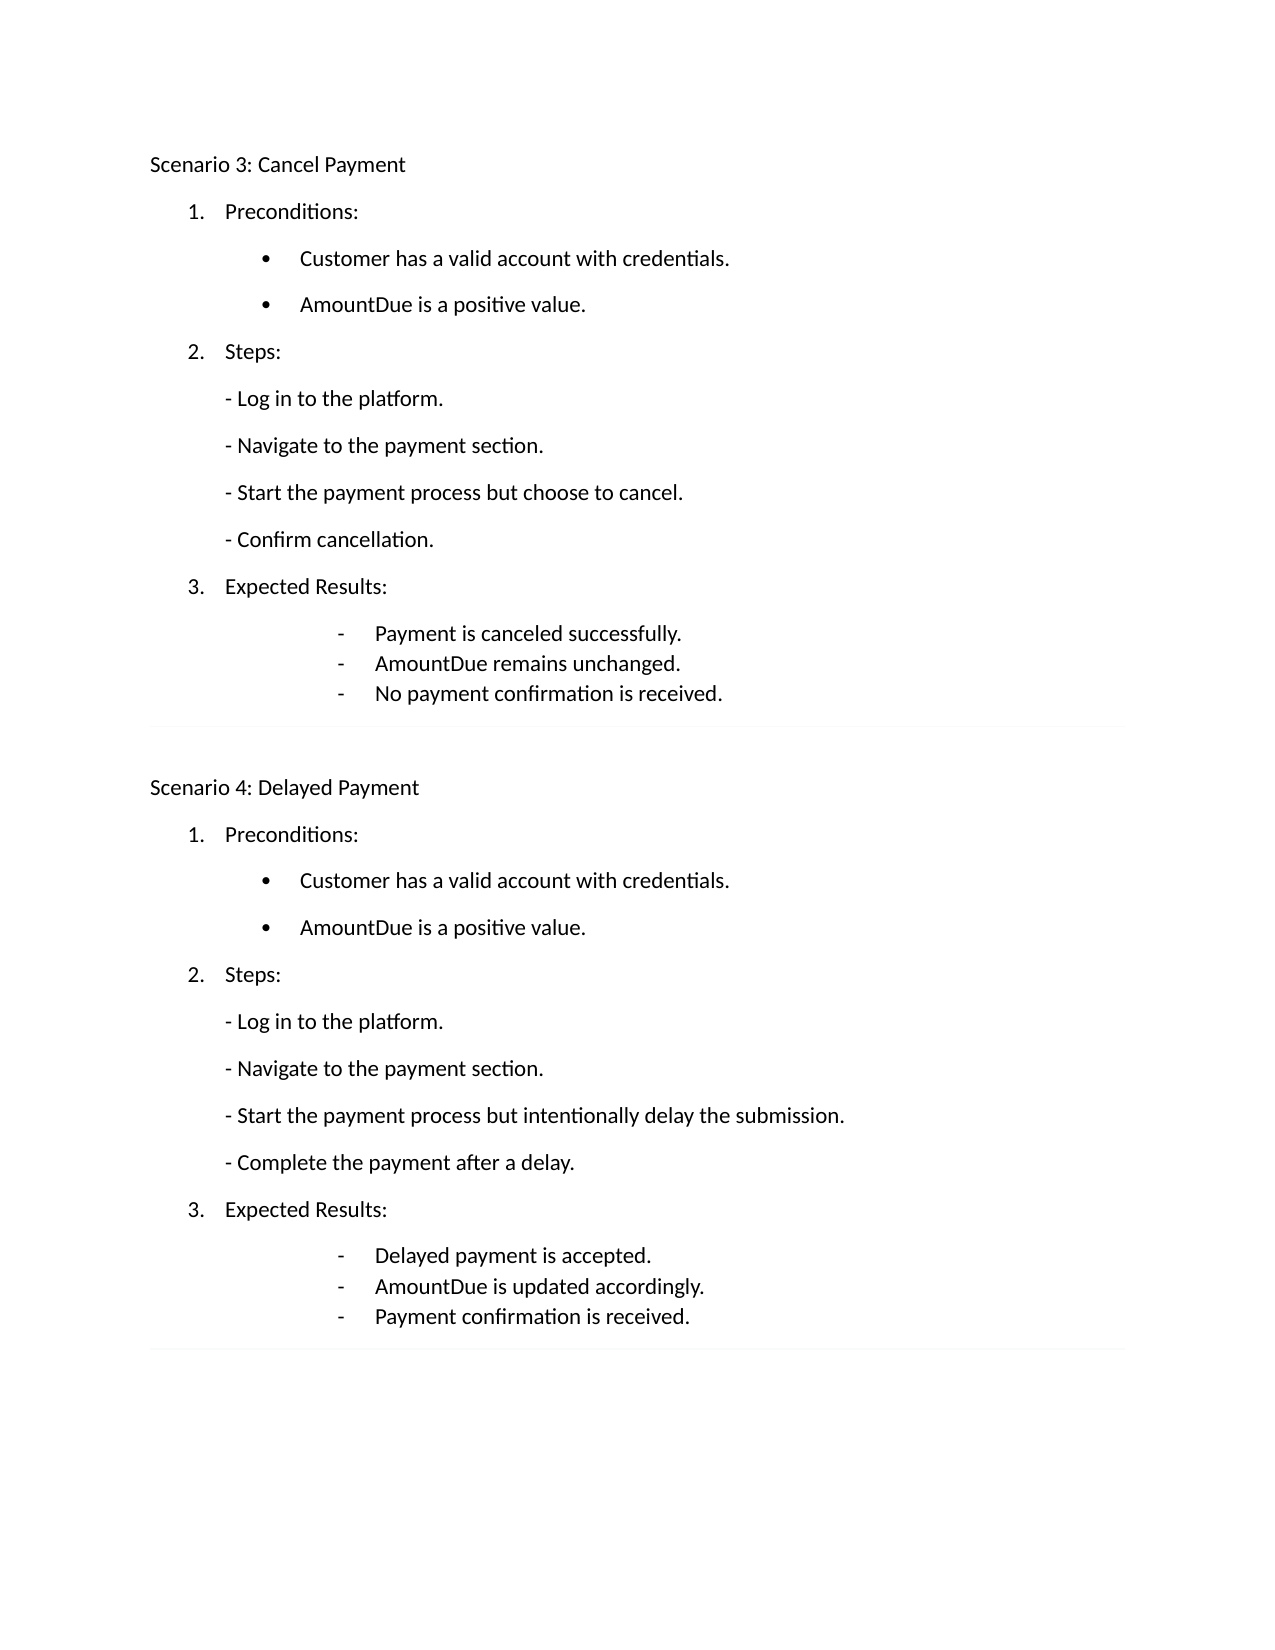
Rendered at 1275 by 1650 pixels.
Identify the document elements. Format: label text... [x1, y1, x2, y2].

list Steps: [187, 337, 1125, 366]
text - Navigate to the payment section. [225, 1054, 1125, 1082]
text - Complete the payment after a delay. [225, 1148, 1125, 1176]
text - Navigate to the payment section. [225, 431, 1125, 459]
list No payment confirmation is received. [337, 679, 1125, 707]
text Scenario 3: Cancel Payment [150, 150, 1125, 178]
list Delayed payment is accepted. [337, 1242, 1125, 1270]
list Preconditions: [187, 820, 1125, 848]
list Expected Results: [187, 1195, 1125, 1223]
text - Log in to the platform. [225, 384, 1125, 412]
text - Start the payment process but intentionally delay the submission. [225, 1101, 1125, 1129]
list Preconditions: [187, 197, 1125, 225]
list Expected Results: [187, 572, 1125, 600]
list Payment confirmation is received. [337, 1302, 1125, 1330]
list AmountDue is a positive value. [262, 913, 1125, 942]
text Scenario 4: Delayed Payment [150, 773, 1125, 801]
list AmountDue remains unchanged. [337, 649, 1125, 677]
list Customer has a valid account with credentials. [262, 867, 1125, 895]
text - Start the payment process but choose to cancel. [225, 478, 1125, 506]
list AmountDue is updated accordingly. [337, 1272, 1125, 1300]
list AmountDue is a positive value. [262, 291, 1125, 319]
text - Log in to the platform. [225, 1007, 1125, 1035]
list Steps: [187, 960, 1125, 988]
list Customer has a valid account with credentials. [262, 244, 1125, 272]
text - Confirm cancellation. [225, 525, 1125, 553]
list Payment is canceled successfully. [337, 619, 1125, 647]
